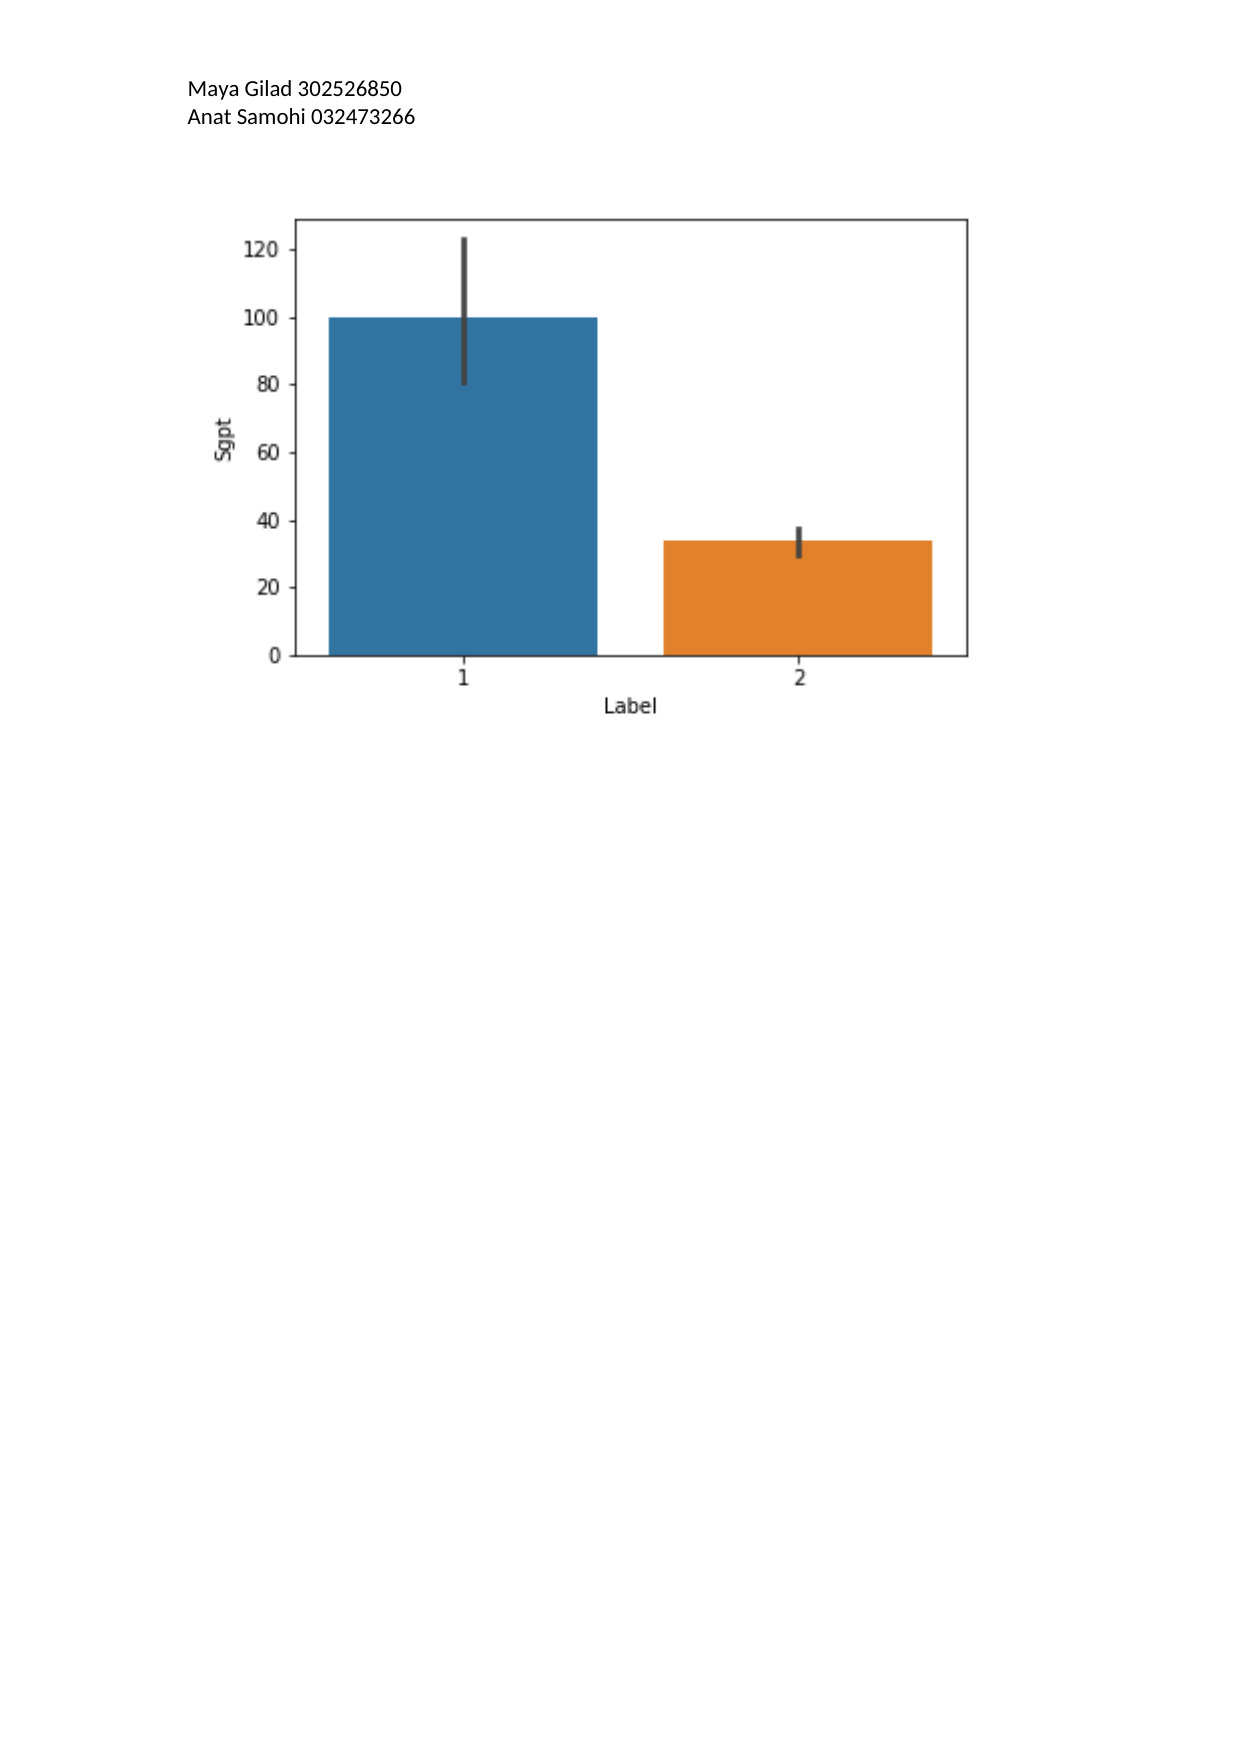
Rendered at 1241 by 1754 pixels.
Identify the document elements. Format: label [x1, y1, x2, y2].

picture [187, 149, 1053, 728]
